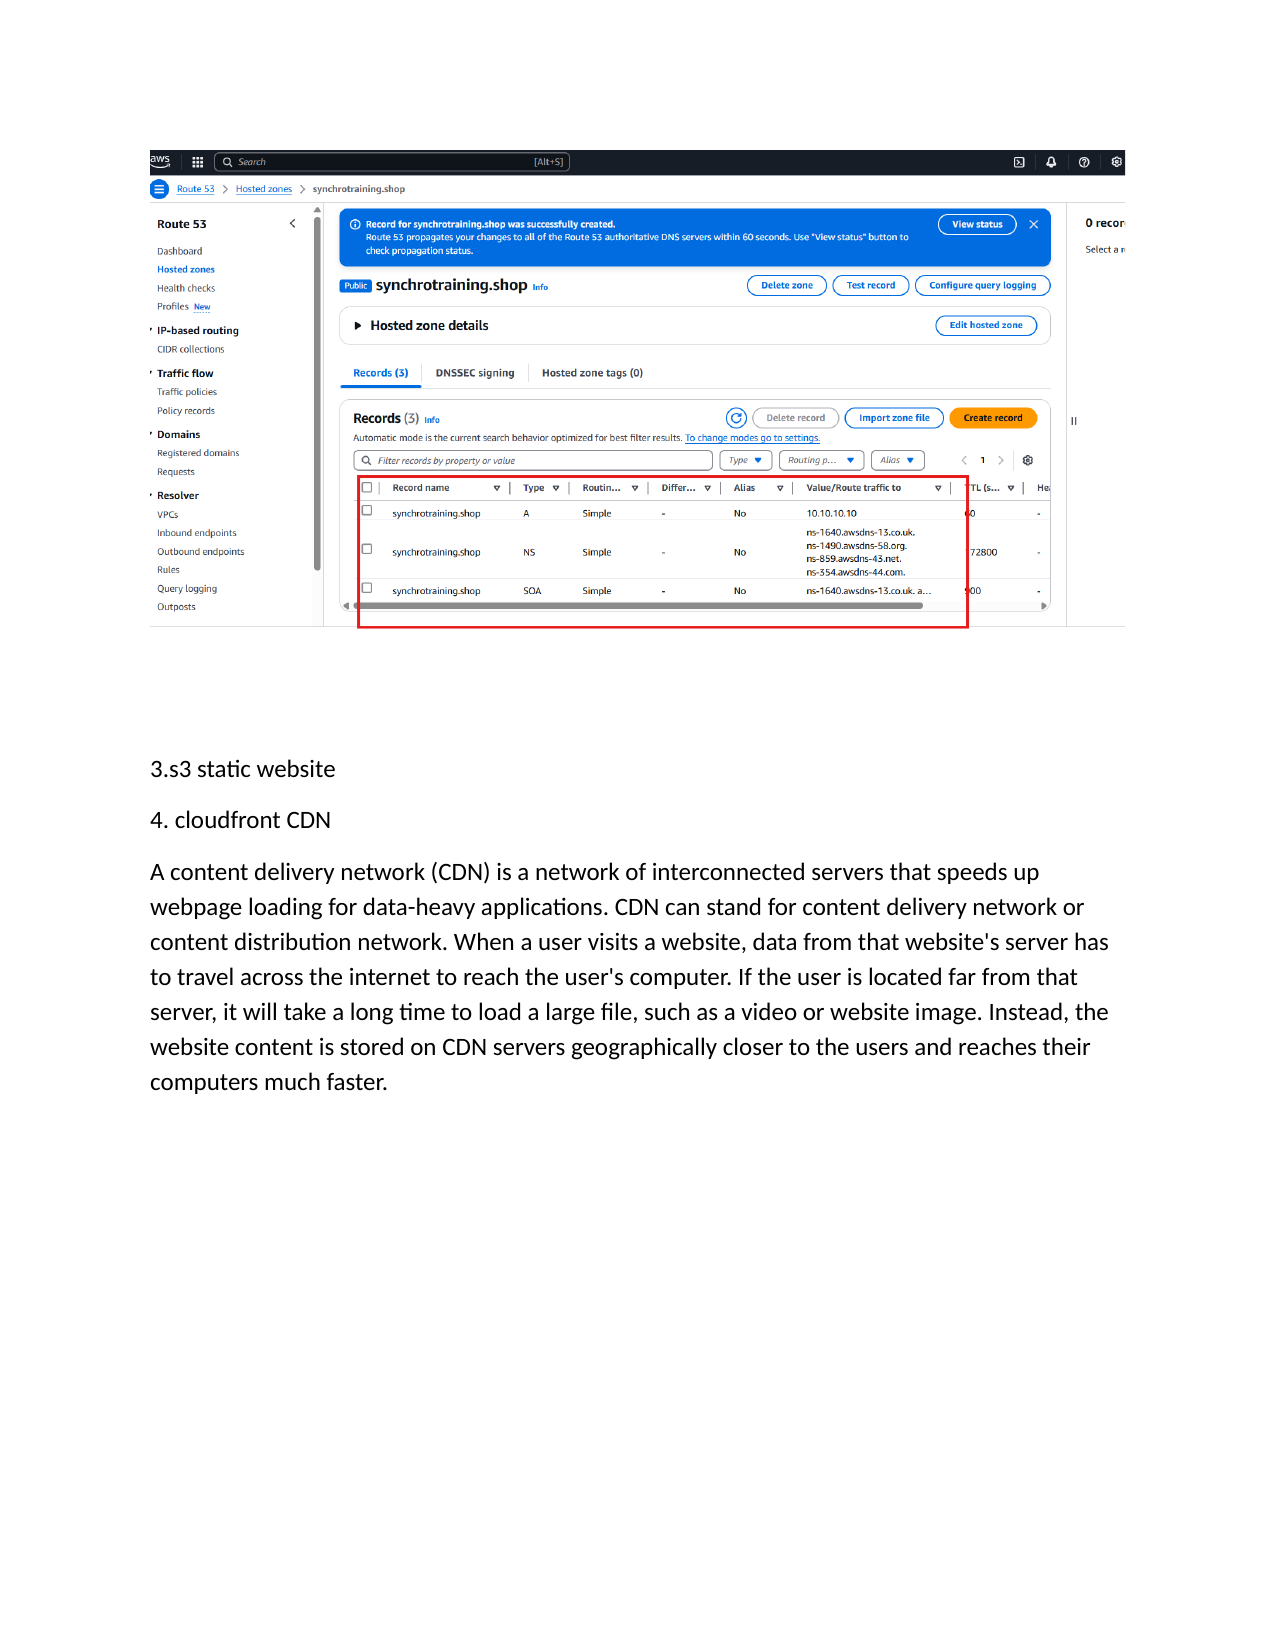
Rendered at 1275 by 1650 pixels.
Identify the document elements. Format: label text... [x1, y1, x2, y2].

picture [150, 150, 1125, 629]
text 4. cloudfront CDN [150, 804, 1125, 835]
text 3.s3 static website [150, 753, 1125, 783]
text A content delivery network (CDN) is a network of interconnected servers that speeds up webpage loading for data-heavy applications. CDN can stand for content delivery network or content distribution network. When a user visits a website, data from that website's server has to travel across the internet to reach the user's computer. If the user is located far from that server, it will take a long time to load a large file, such as a video or website image. Instead, the website content is stored on CDN servers geographically closer to the users and reaches their computers much faster. [150, 856, 1125, 1097]
